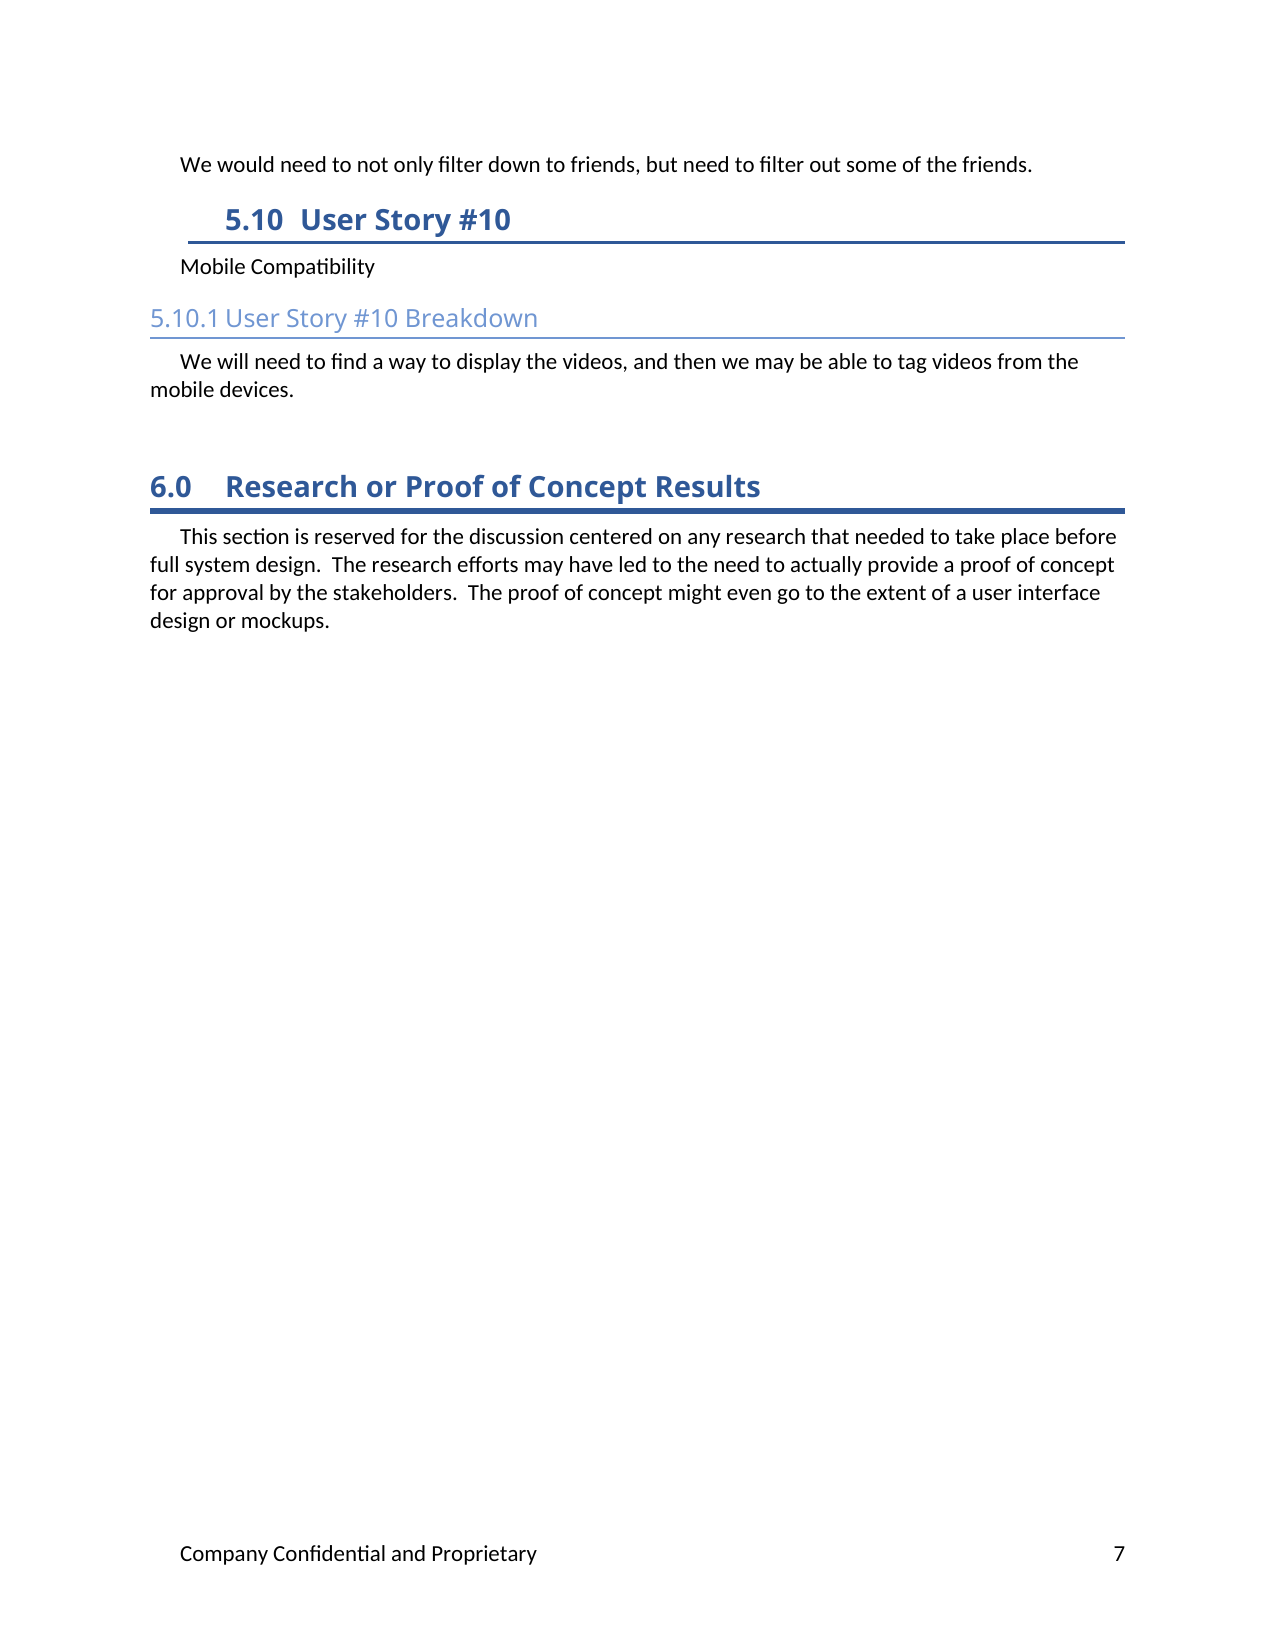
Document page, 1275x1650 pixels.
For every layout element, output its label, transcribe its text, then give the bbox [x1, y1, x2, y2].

text Mobile Compatibility [150, 252, 1125, 280]
subtitle User Story #10 [187, 199, 1125, 244]
text We would need to not only filter down to friends, but need to filter out some of the friends. [150, 150, 1125, 178]
subtitle Research or Proof of Concept Results [150, 466, 1125, 508]
subtitle User Story #10 Breakdown [150, 301, 1125, 337]
text This section is reserved for the discussion centered on any research that needed to take place before full system design. The research efforts may have led to the need to actually provide a proof of concept for approval by the stakeholders. The proof of concept might even go to the extent of a user interface design or mockups. [150, 522, 1125, 634]
text We will need to find a way to display the videos, and then we may be able to tag videos from the mobile devices. [150, 347, 1125, 403]
